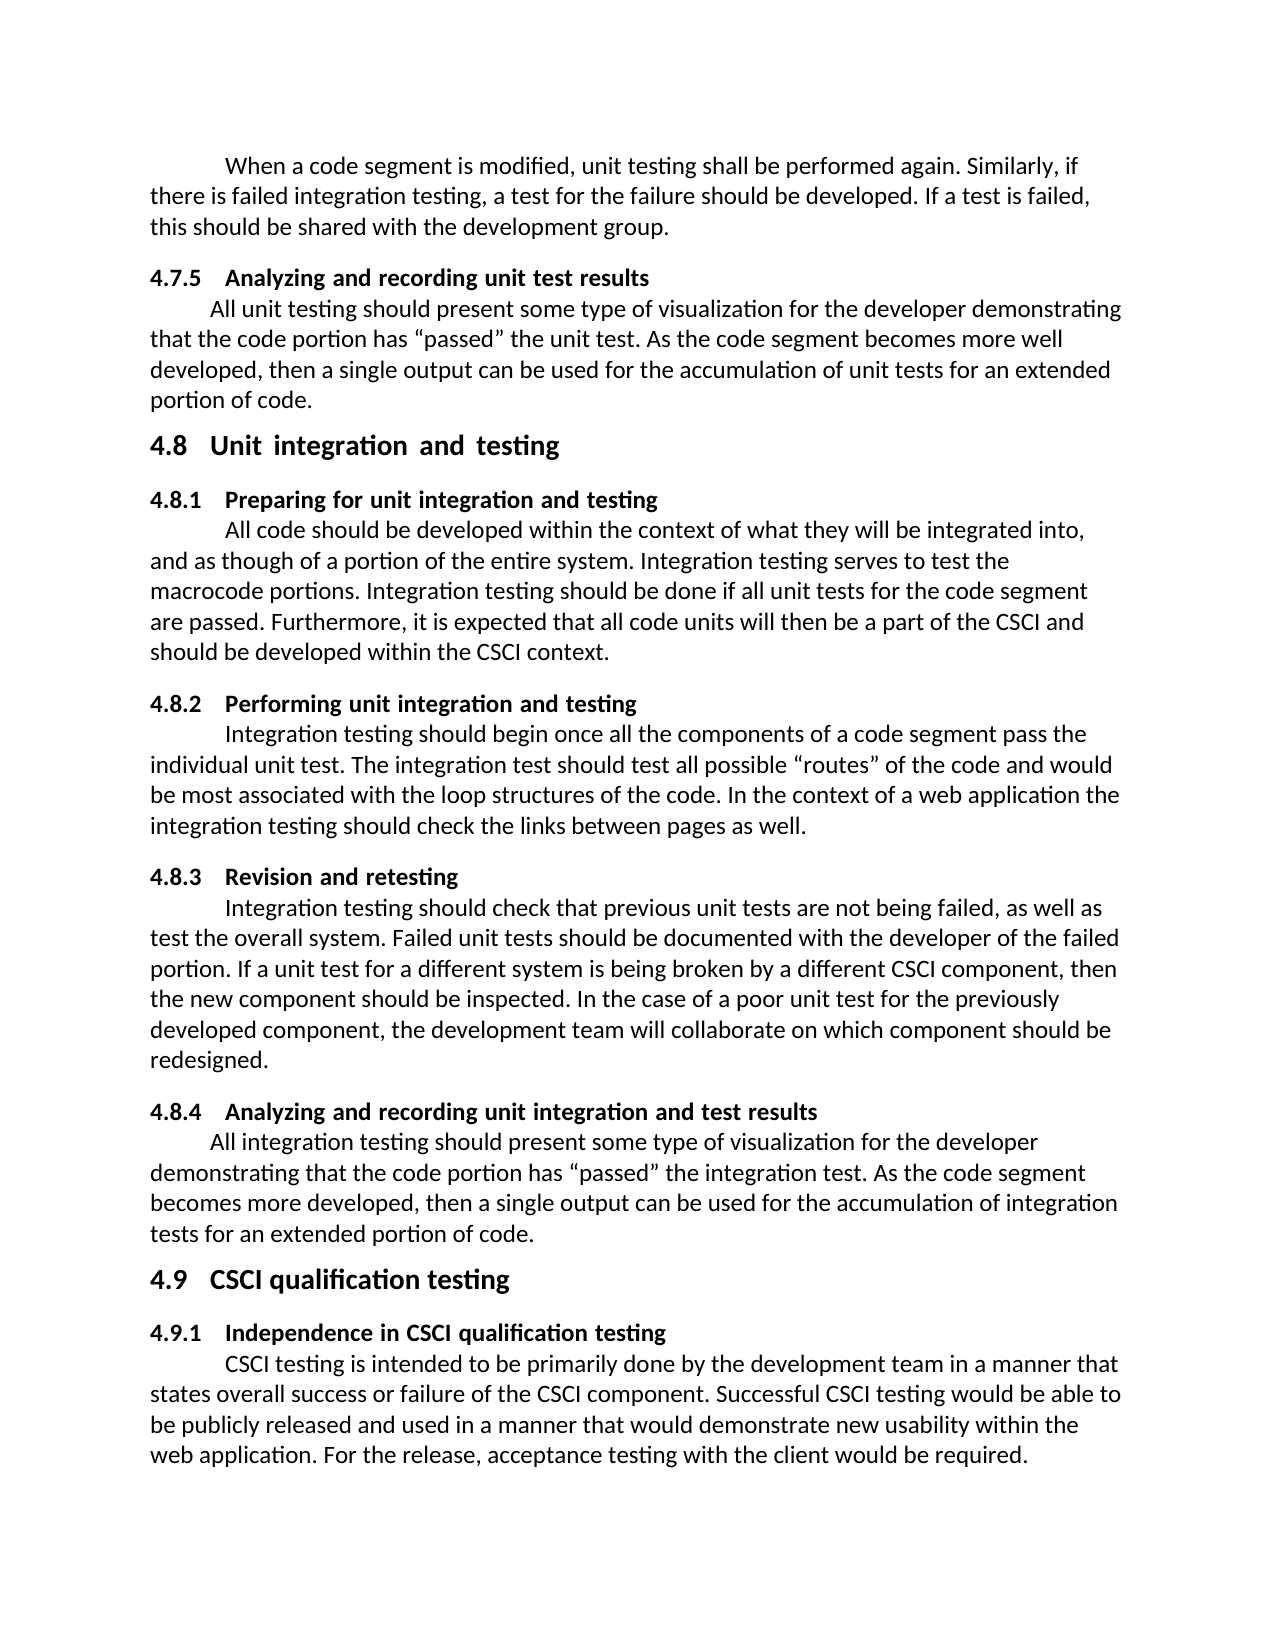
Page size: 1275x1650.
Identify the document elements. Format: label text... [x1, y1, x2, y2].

subtitle Analyzing and recording unit integration and test results [150, 1096, 1125, 1126]
text All code should be developed within the context of what they will be integrated into, and as though of a portion of the entire system. Integration testing serves to test the macrocode portions. Integration testing should be done if all unit tests for the code segment are passed. Furthermore, it is expected that all code units will then be a part of the CSCI and should be developed within the CSCI context. [150, 514, 1125, 667]
subtitle Performing unit integration and testing [150, 688, 1125, 718]
subtitle Preparing for unit integration and testing [150, 484, 1125, 514]
subtitle Unit integration and testing [150, 427, 1125, 463]
text All unit testing should present some type of visualization for the developer demonstrating that the code portion has “passed” the unit test. As the code segment becomes more well developed, then a single output can be used for the accumulation of unit tests for an extended portion of code. [150, 293, 1125, 415]
text All integration testing should present some type of visualization for the developer demonstrating that the code portion has “passed” the integration test. As the code segment becomes more developed, then a single output can be used for the accumulation of integration tests for an extended portion of code. [150, 1126, 1125, 1248]
subtitle Revision and retesting [150, 861, 1125, 892]
subtitle Analyzing and recording unit test results [150, 262, 1125, 293]
subtitle CSCI qualification testing [150, 1261, 1125, 1297]
subtitle Independence in CSCI qualification testing [150, 1317, 1125, 1348]
text Integration testing should begin once all the components of a code segment pass the individual unit test. The integration test should test all possible “routes” of the code and would be most associated with the loop structures of the code. In the context of a web application the integration testing should check the links between pages as well. [150, 718, 1125, 841]
text Integration testing should check that previous unit tests are not being failed, as well as test the overall system. Failed unit tests should be documented with the developer of the failed portion. If a unit test for a different system is being broken by a different CSCI component, then the new component should be inspected. In the case of a poor unit test for the previously developed component, the development team will collaborate on which component should be redesigned. [150, 892, 1125, 1075]
